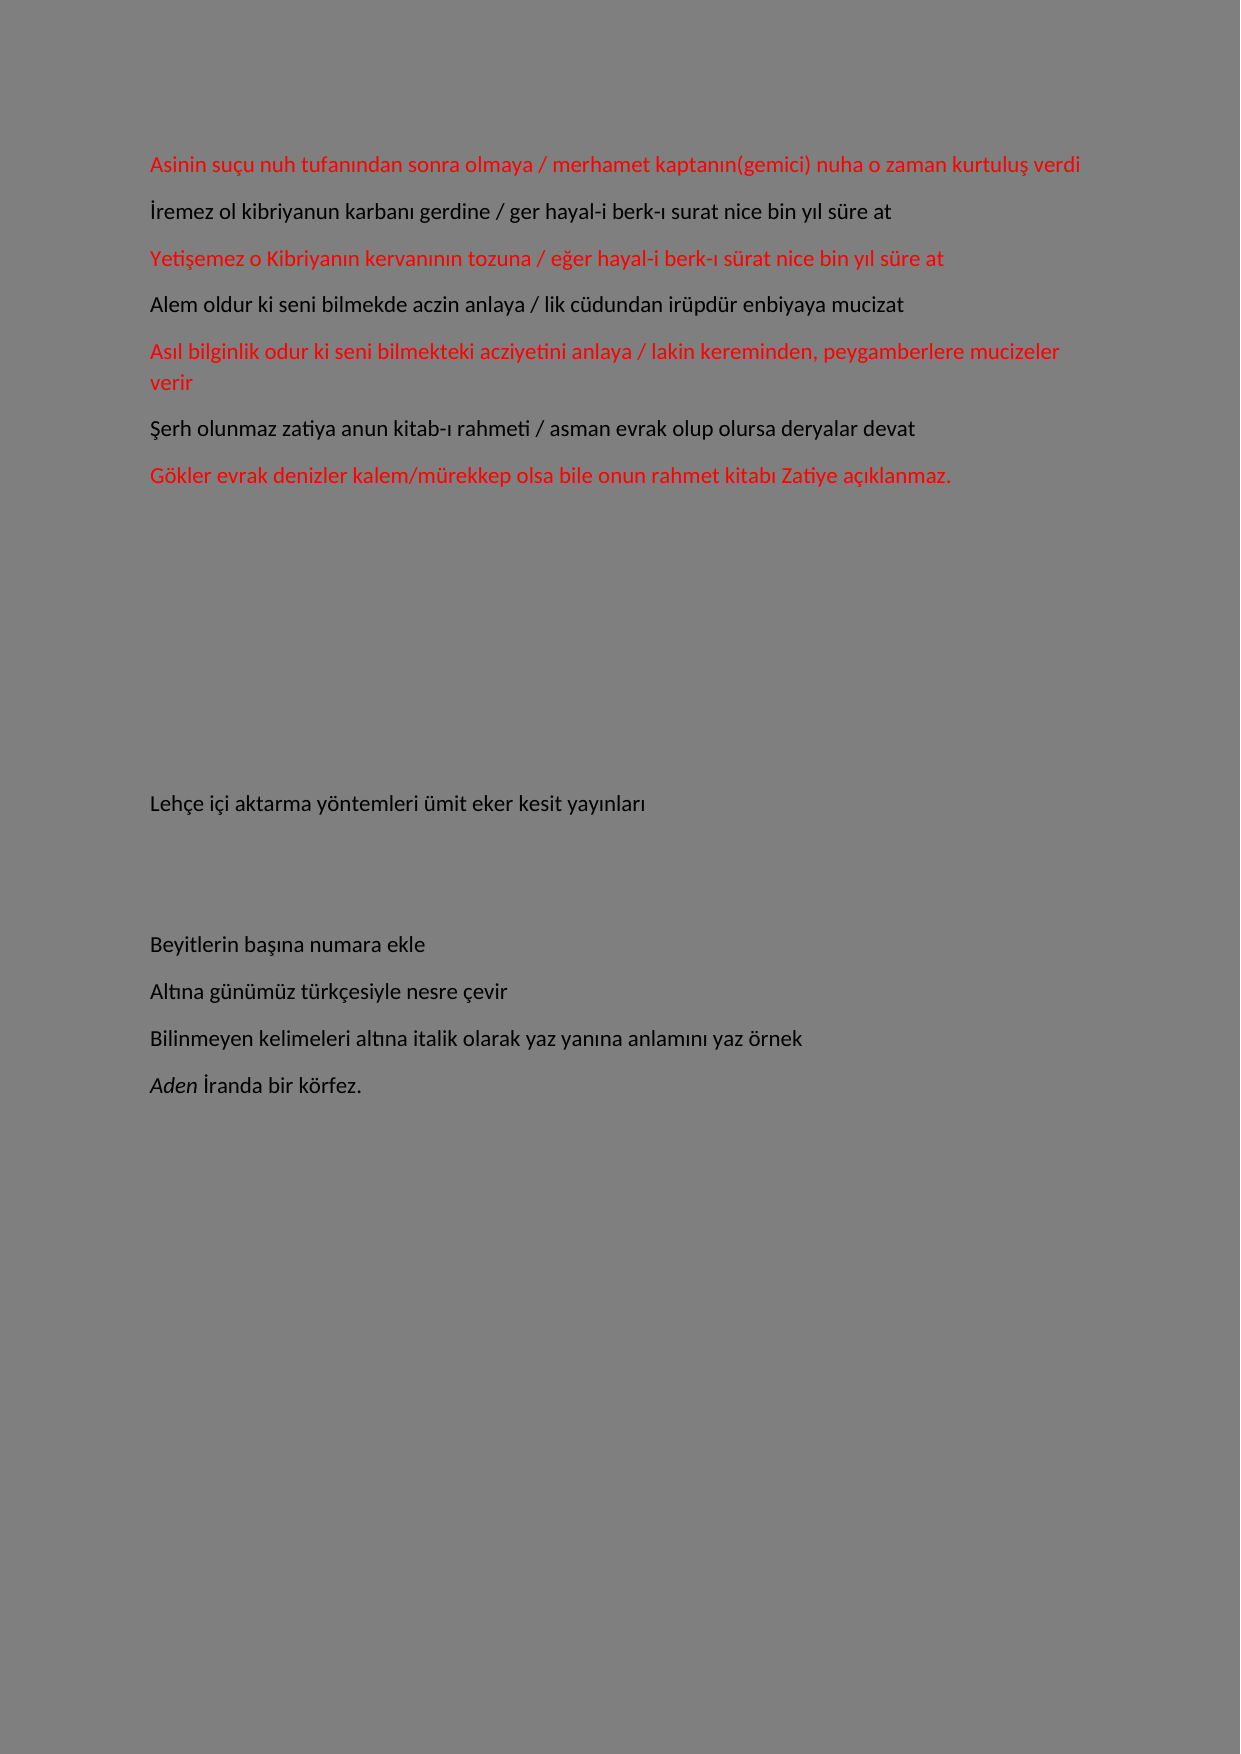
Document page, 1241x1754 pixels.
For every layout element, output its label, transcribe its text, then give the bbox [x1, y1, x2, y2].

text Alem oldur ki seni bilmekde aczin anlaya / lik cüdundan irüpdür enbiyaya mucizat [150, 291, 1090, 319]
text Şerh olunmaz zatiya anun kitab-ı rahmeti / asman evrak olup olursa deryalar devat [150, 414, 1090, 443]
text Aden İranda bir körfez. [150, 1071, 1090, 1099]
text Beyitlerin başına numara ekle [150, 930, 1090, 958]
text Bilinmeyen kelimeleri altına italik olarak yaz yanına anlamını yaz örnek [150, 1024, 1090, 1052]
text Altına günümüz türkçesiyle nesre çevir [150, 977, 1090, 1005]
text Yetişemez o Kibriyanın kervanının tozuna / eğer hayal-i berk-ı sürat nice bin yıl süre at [150, 244, 1090, 272]
text İremez ol kibriyanun karbanı gerdine / ger hayal-i berk-ı surat nice bin yıl süre at [150, 197, 1090, 225]
text Gökler evrak denizler kalem/mürekkep olsa bile onun rahmet kitabı Zatiye açıklanmaz. [150, 461, 1090, 489]
text Lehçe içi aktarma yöntemleri ümit eker kesit yayınları [150, 789, 1090, 818]
text Asıl bilginlik odur ki seni bilmekteki acziyetini anlaya / lakin kereminden, peygamberlere mucizeler verir [150, 337, 1090, 396]
text Asinin suçu nuh tufanından sonra olmaya / merhamet kaptanın(gemici) nuha o zaman kurtuluş verdi [150, 150, 1090, 178]
